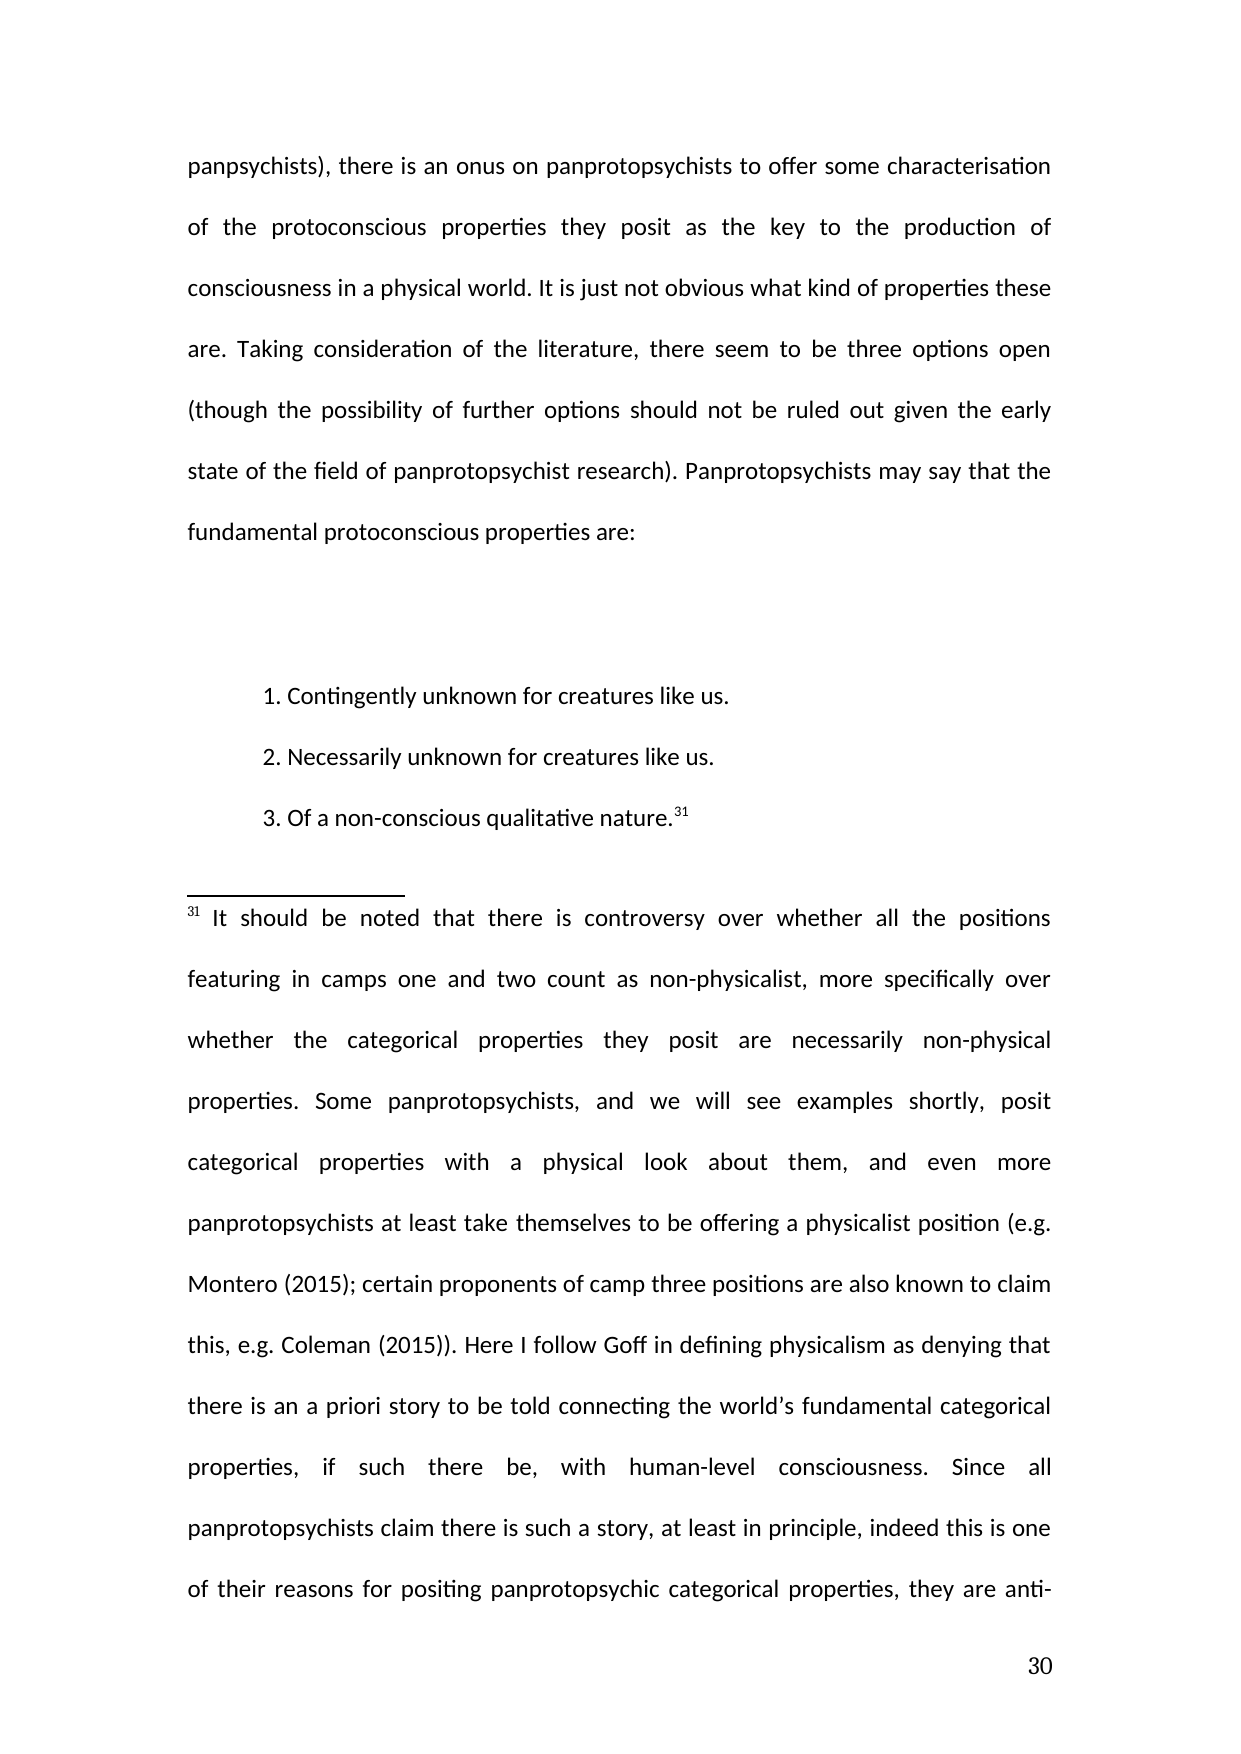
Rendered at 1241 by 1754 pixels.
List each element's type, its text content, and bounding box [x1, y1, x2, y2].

text 3. Of a non-conscious qualitative nature. [262, 802, 1053, 833]
text 1. Contingently unknown for creatures like us. [262, 680, 1053, 711]
text Since it eschews what might be thought of as the more obvious answers to the question of what the world’s fundamental nature is like, in the form of a conventionally physical nature (for physicalists) or a conscious nature (for panpsychists), there is an onus on panprotopsychists to offer some characterisation of the protoconscious properties they posit as the key to the production of consciousness in a physical world. It is just not obvious what kind of properties these are. Taking consideration of the literature, there seem to be three options open (though the possibility of further options should not be ruled out given the early state of the field of panprotopsychist research). Panprotopsychists may say that the fundamental protoconscious properties are: [187, 150, 1053, 547]
text 2. Necessarily unknown for creatures like us. [262, 741, 1053, 772]
